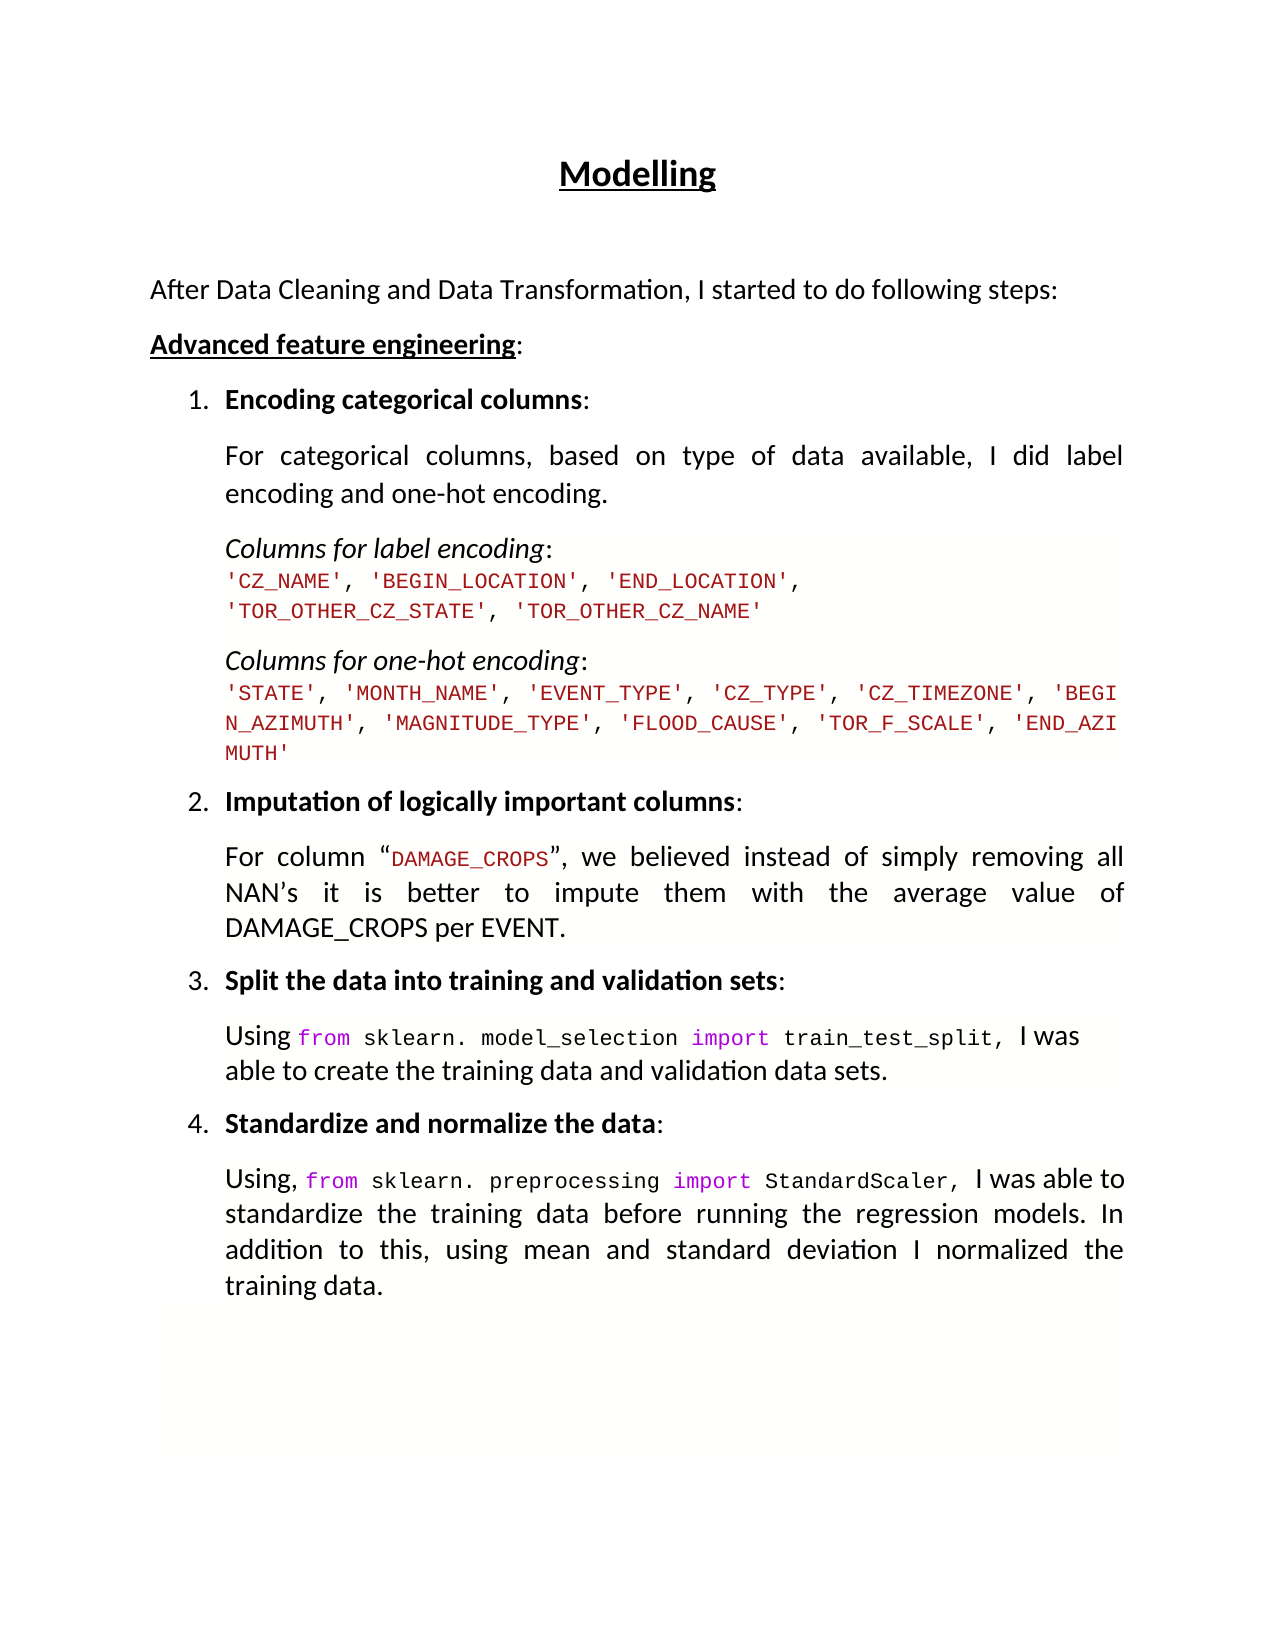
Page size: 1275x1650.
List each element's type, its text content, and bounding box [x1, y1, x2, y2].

text For categorical columns, based on type of data available, I did label encoding and one-hot encoding. [225, 437, 1125, 511]
text Columns for one-hot encoding: 'STATE', 'MONTH_NAME', 'EVENT_TYPE', 'CZ_TYPE', 'CZ_TIMEZONE', 'BEGIN_AZIMUTH', 'MAGNITUDE_TYPE', 'FLOOD_CAUSE', 'TOR_F_SCALE', 'END_AZIMUTH' [225, 642, 1125, 766]
text Using from sklearn. model_selection import train_test_split, I was able to create the training data and validation data sets. [225, 1017, 1125, 1088]
list Split the data into training and validation sets: [187, 962, 1125, 997]
list Imputation of logically important columns: [187, 783, 1125, 819]
text Modelling [150, 150, 1125, 196]
text For column “DAMAGE_CROPS”, we believed instead of simply removing all NAN’s it is better to impute them with the average value of DAMAGE_CROPS per EVENT. [225, 838, 1125, 945]
text Using, from sklearn. preprocessing import StandardScaler, I was able to standardize the training data before running the regression models. In addition to this, using mean and standard deviation I normalized the training data. [225, 1160, 1125, 1302]
list Encoding categorical columns: [187, 381, 1125, 417]
text Columns for label encoding: 'CZ_NAME', 'BEGIN_LOCATION', 'END_LOCATION', 'TOR_OTHER_CZ_STATE', 'TOR_OTHER_CZ_NAME' [225, 530, 1125, 625]
text After Data Cleaning and Data Transformation, I started to do following steps: [150, 271, 1125, 307]
text Advanced feature engineering: [150, 326, 1125, 362]
list Standardize and normalize the data: [187, 1105, 1125, 1140]
